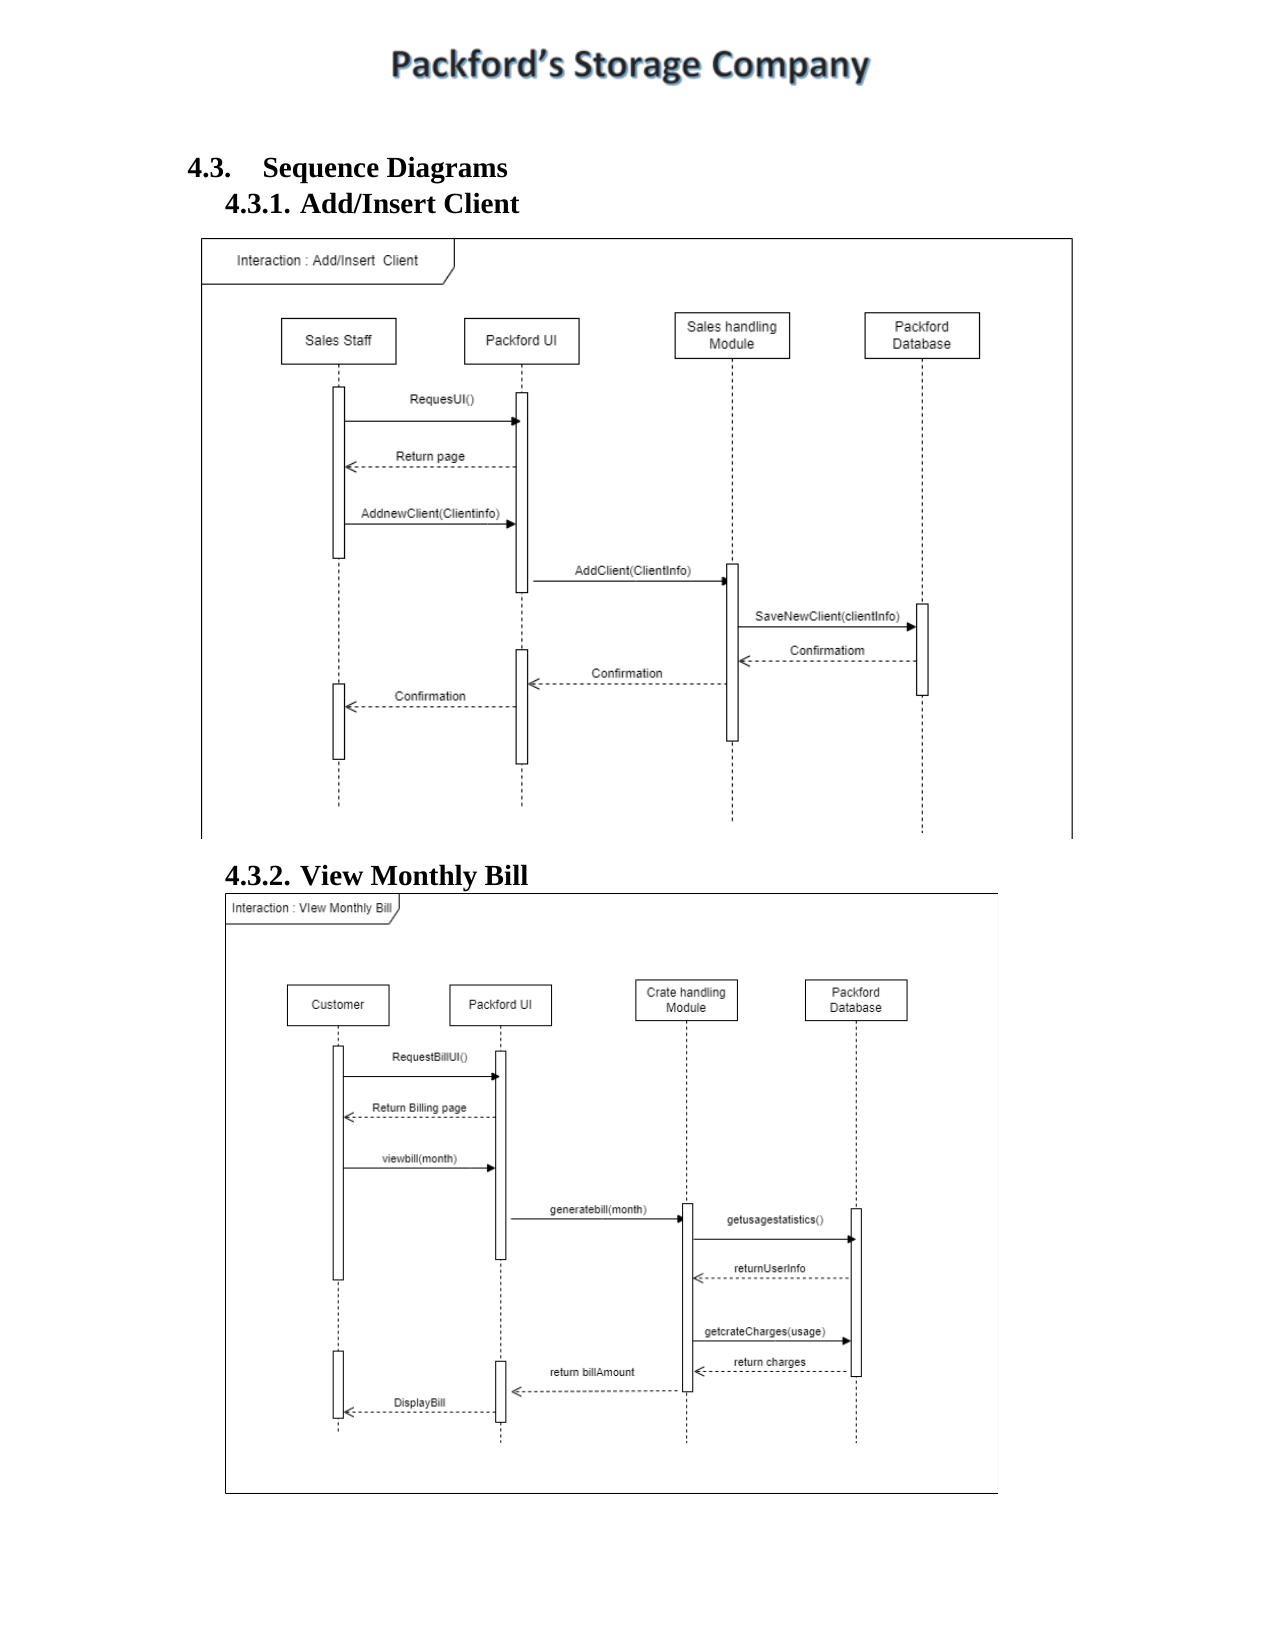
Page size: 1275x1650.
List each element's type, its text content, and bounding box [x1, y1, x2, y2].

picture [225, 893, 998, 1494]
list Add/Insert Client [225, 186, 1125, 220]
picture [386, 37, 889, 89]
list Sequence Diagrams [187, 150, 1125, 183]
list View Monthly Bill [225, 858, 1125, 891]
picture [201, 238, 1074, 839]
